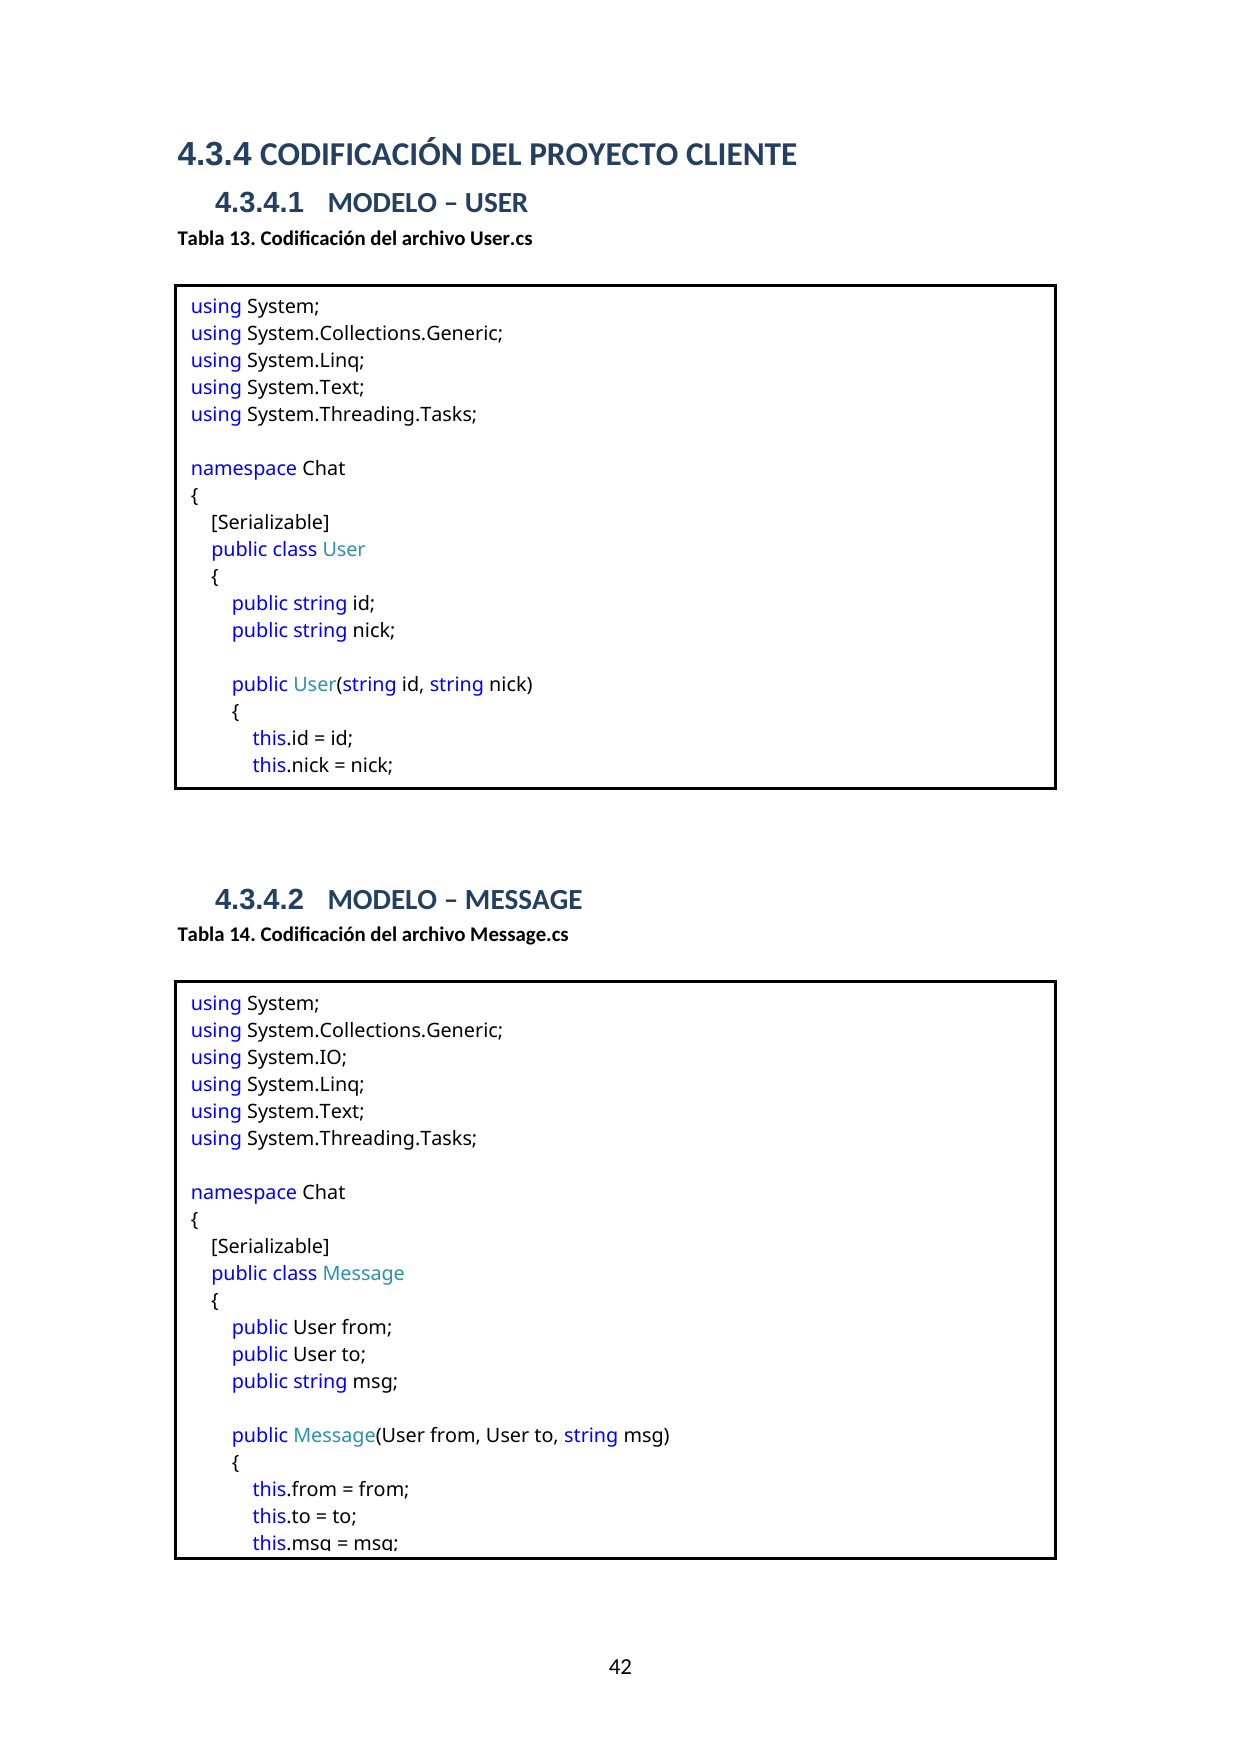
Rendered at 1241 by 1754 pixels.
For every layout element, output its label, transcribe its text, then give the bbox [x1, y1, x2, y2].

text Tabla 14. Codificación del archivo Message.cs [177, 922, 1063, 947]
subtitle MODELO – MESSAGE [215, 881, 1063, 916]
subtitle CODIFICACIÓN DEL PROYECTO CLIENTE [177, 133, 1063, 174]
text Tabla 13. Codificación del archivo User.cs [177, 225, 1063, 250]
subtitle MODELO – USER [215, 184, 1063, 219]
